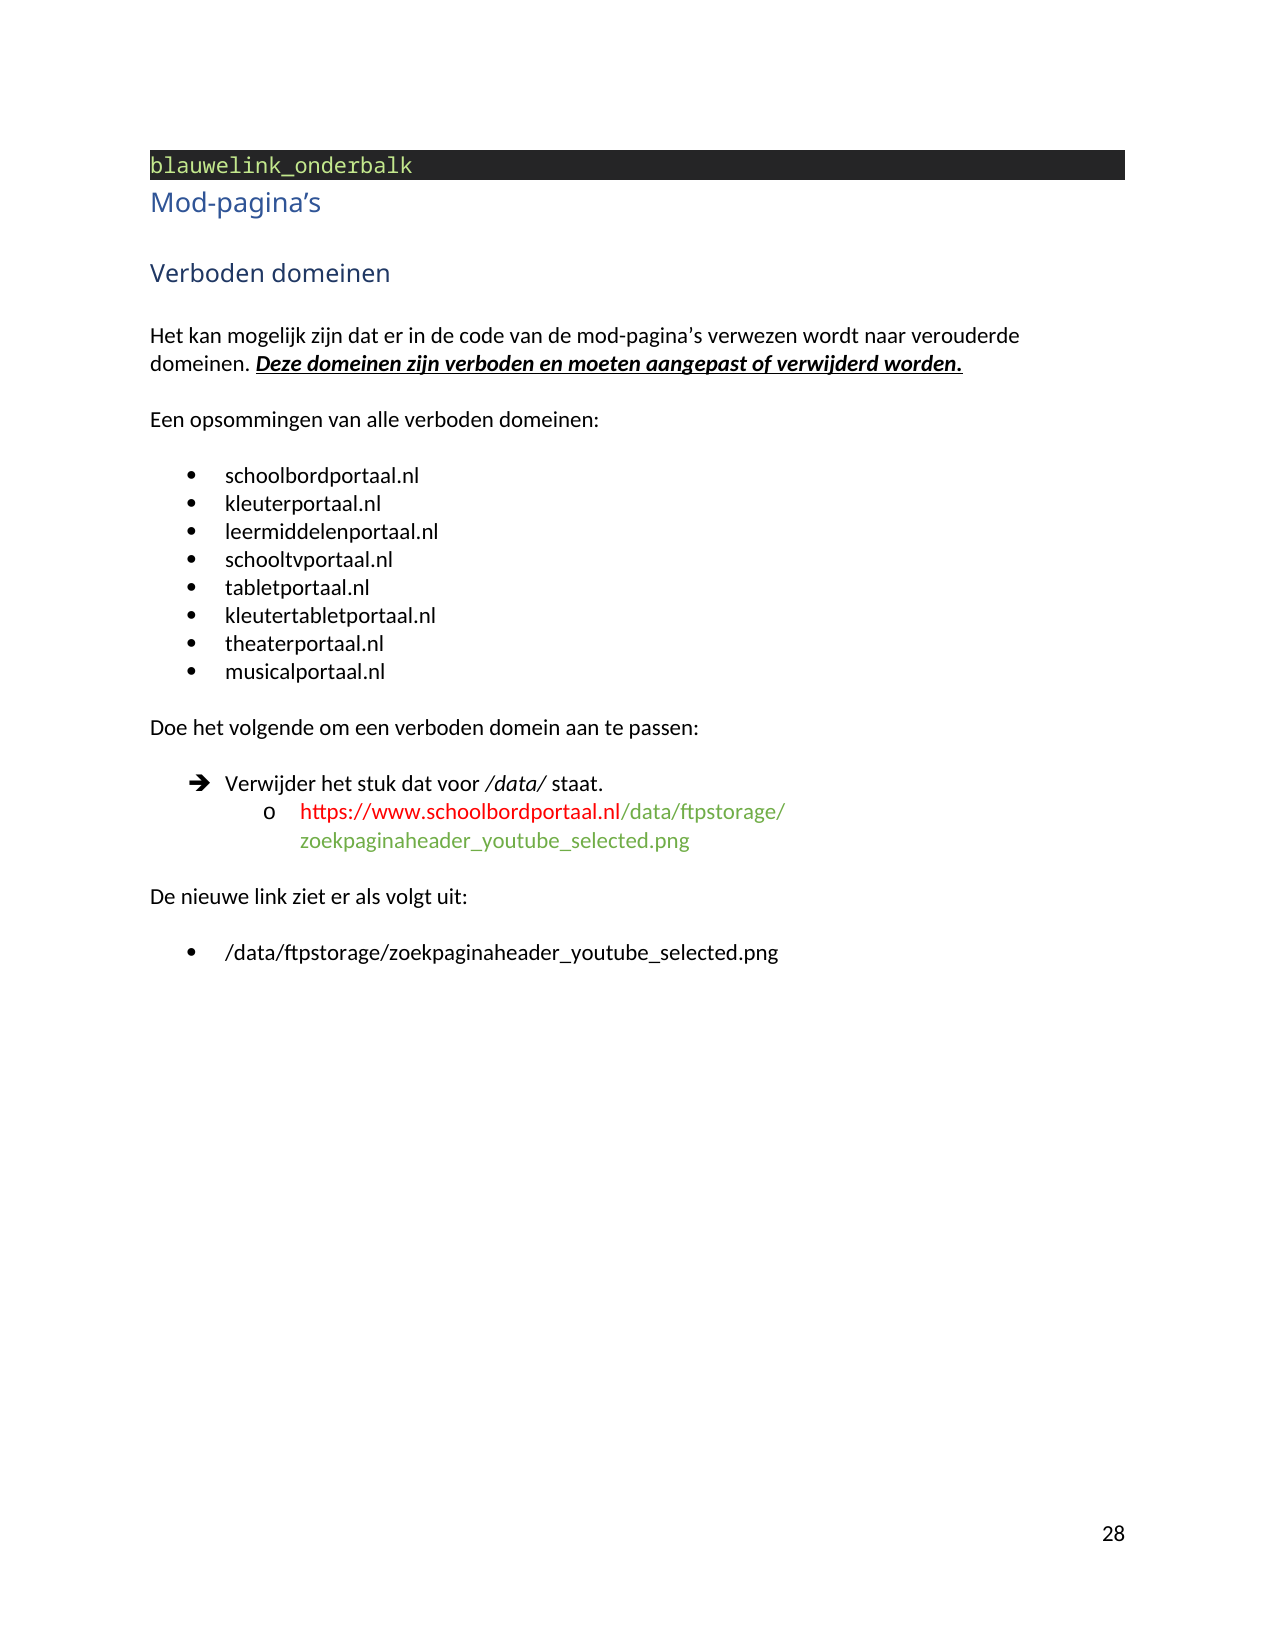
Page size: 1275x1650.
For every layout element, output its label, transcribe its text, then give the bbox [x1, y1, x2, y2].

text Het kan mogelijk zijn dat er in de code van de mod-pagina’s verwezen wordt naar verouderde domeinen. Deze domeinen zijn verboden en moeten aangepast of verwijderd worden. [150, 321, 1125, 377]
list kleutertabletportaal.nl [187, 601, 1125, 629]
text blauwelink_onderbalk [150, 150, 1125, 180]
list theaterportaal.nl [187, 629, 1125, 657]
subtitle Verboden domeinen [150, 256, 1125, 290]
subtitle Mod-pagina’s [150, 184, 1125, 221]
list schoolbordportaal.nl [187, 461, 1125, 489]
list Verwijder het stuk dat voor /data/ staat. [187, 769, 1125, 797]
list /data/ftpstorage/zoekpaginaheader_youtube_selected.png [187, 938, 1125, 966]
list https://www.schoolbordportaal.nl/data/ftpstorage/zoekpaginaheader_youtube_selected.png [262, 797, 1125, 854]
list kleuterportaal.nl [187, 489, 1125, 517]
text Doe het volgende om een verboden domein aan te passen: [150, 713, 1125, 741]
list leermiddelenportaal.nl [187, 517, 1125, 545]
list musicalportaal.nl [187, 657, 1125, 685]
text De nieuwe link ziet er als volgt uit: [150, 882, 1125, 910]
list tabletportaal.nl [187, 573, 1125, 601]
text Een opsommingen van alle verboden domeinen: [150, 405, 1125, 433]
list schooltvportaal.nl [187, 545, 1125, 573]
